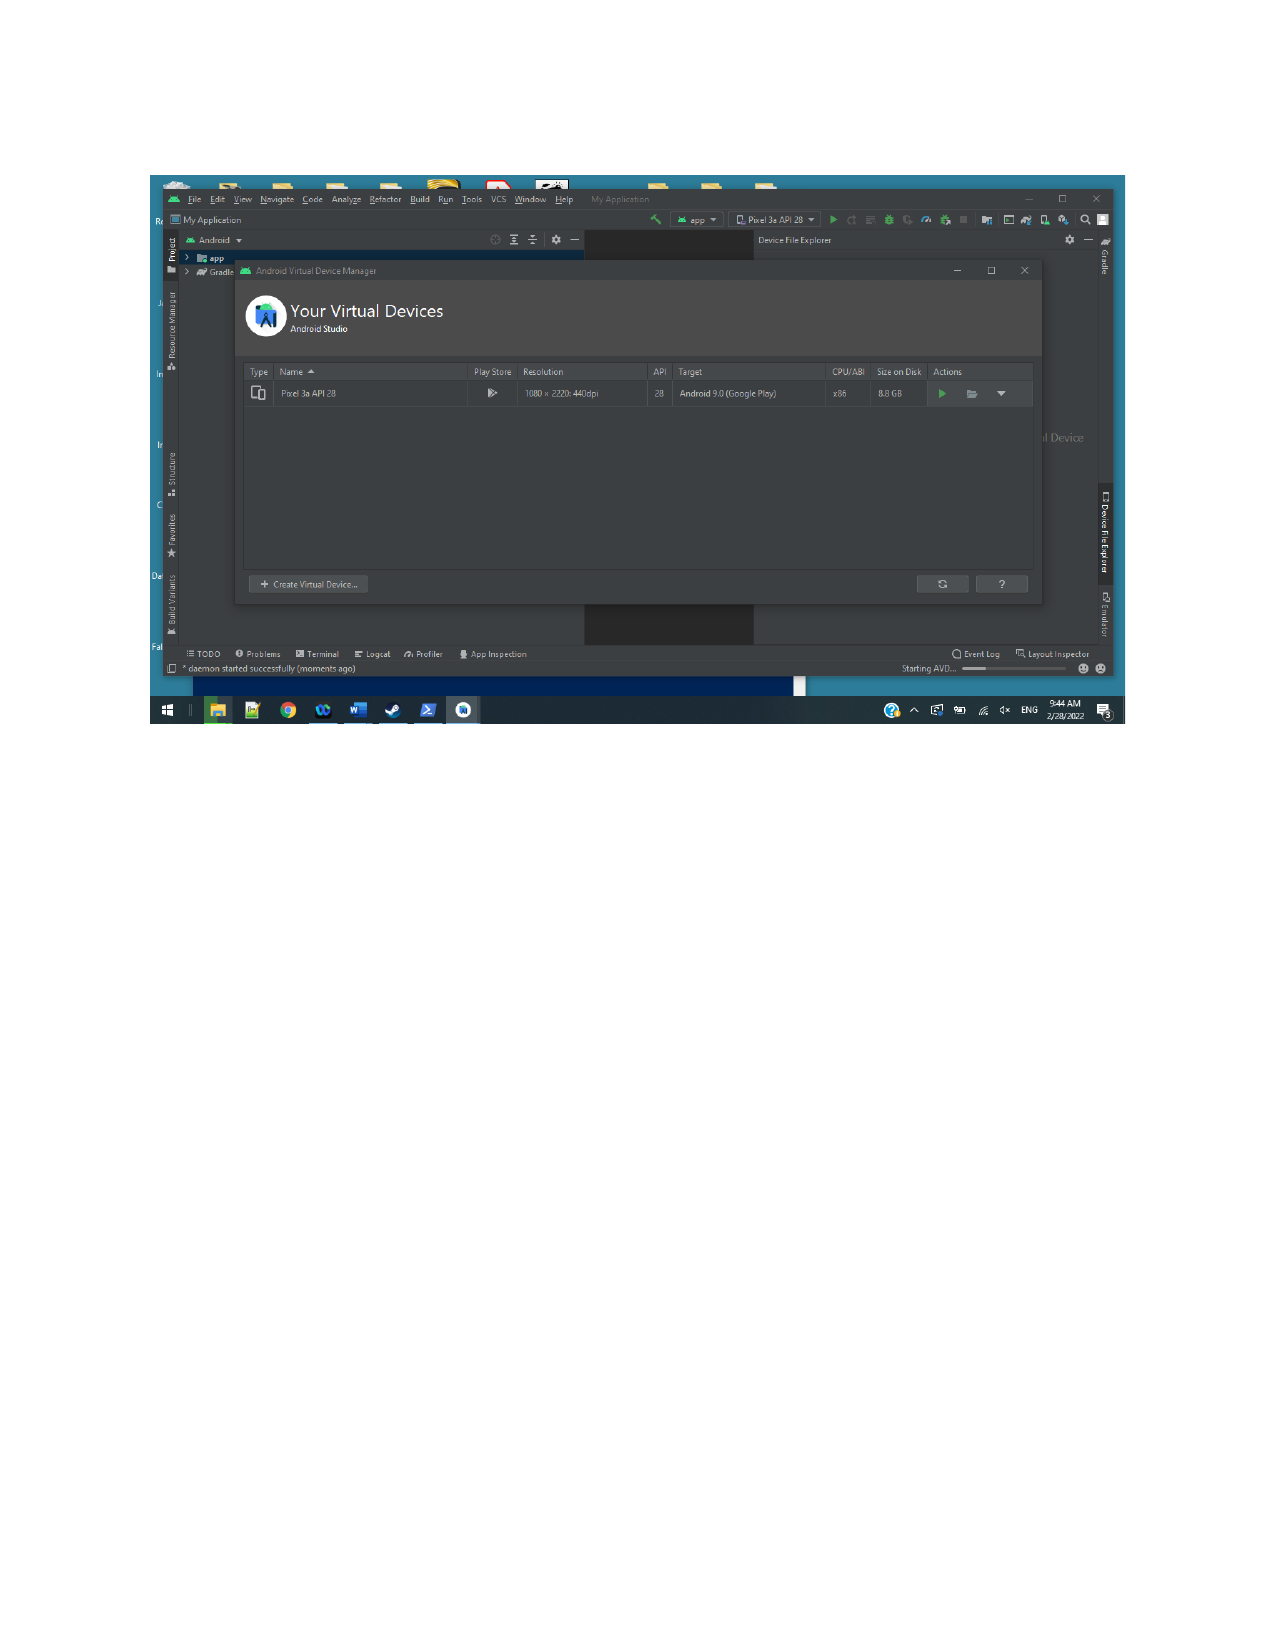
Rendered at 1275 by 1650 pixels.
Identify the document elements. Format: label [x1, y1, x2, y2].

picture [150, 175, 1125, 724]
